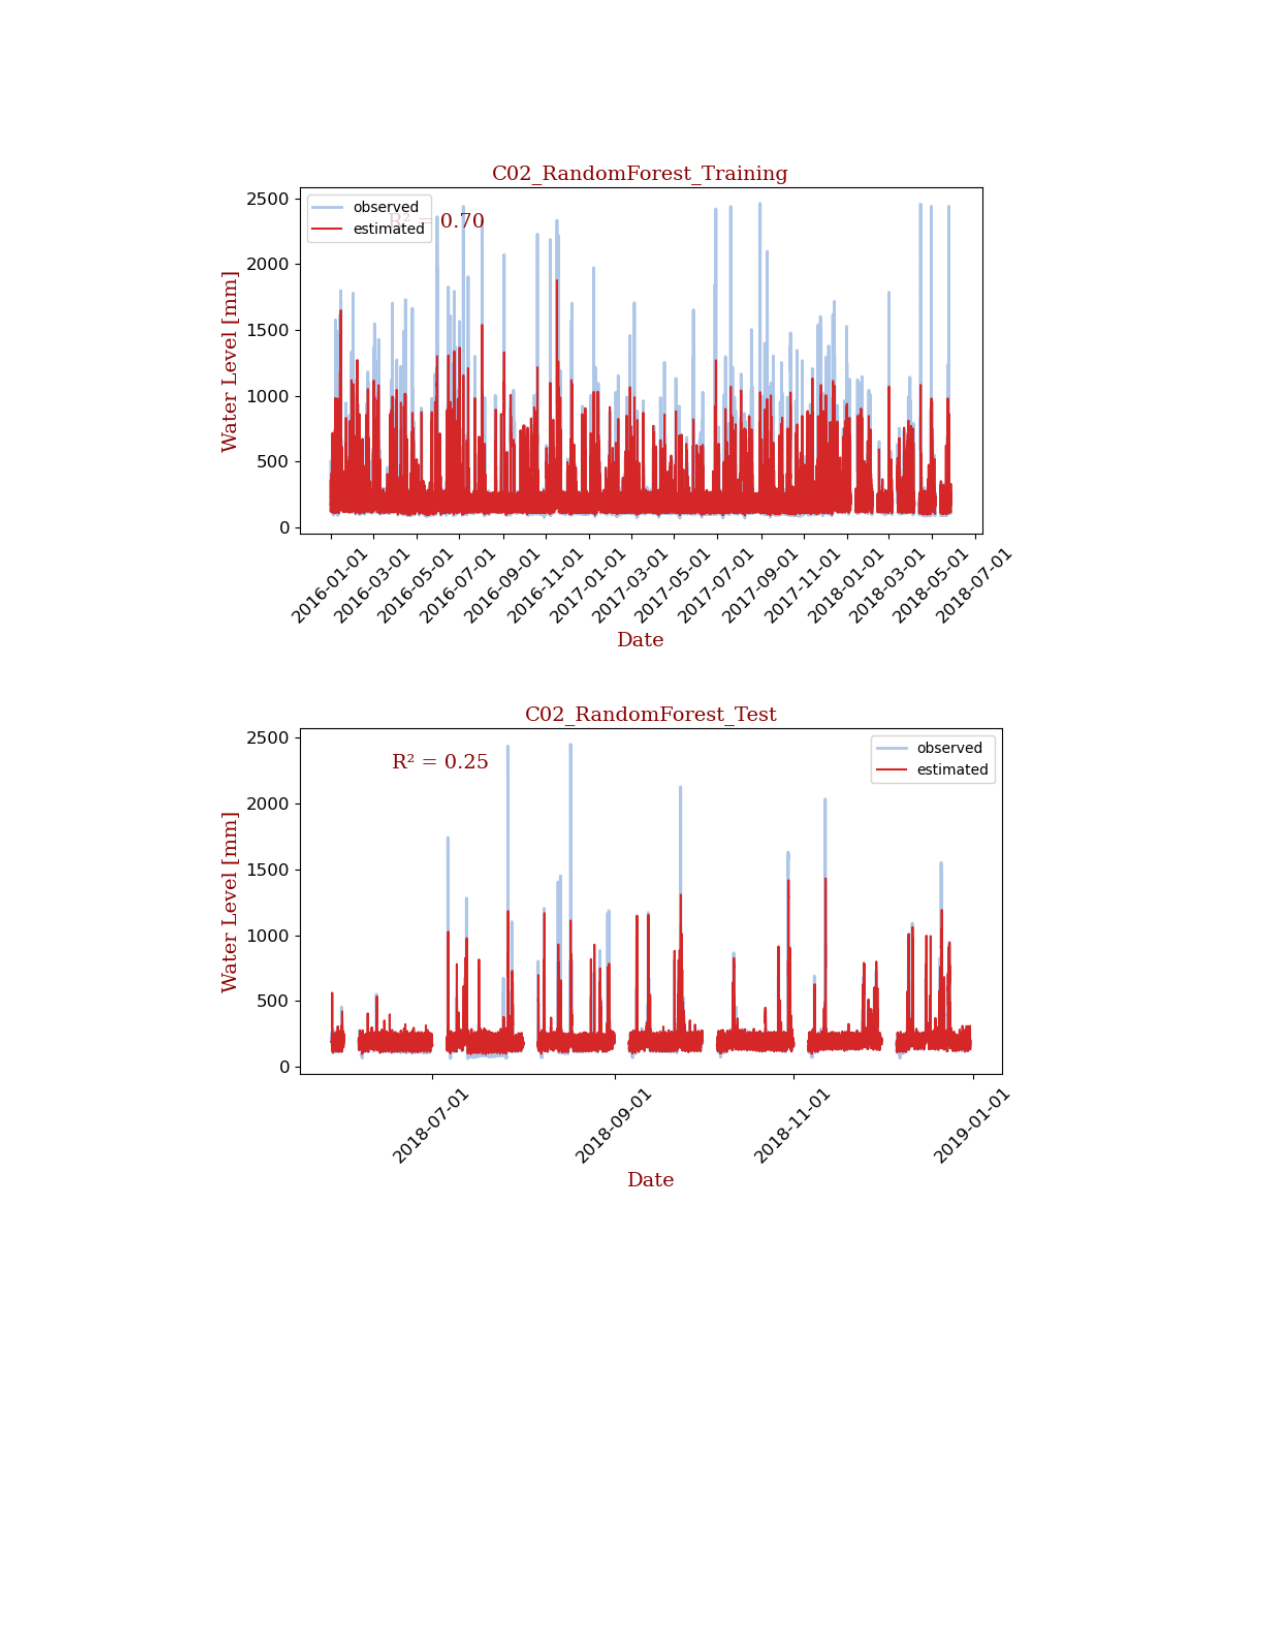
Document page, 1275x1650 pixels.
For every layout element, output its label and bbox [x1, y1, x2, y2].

picture [206, 150, 1032, 666]
picture [206, 690, 1032, 1206]
